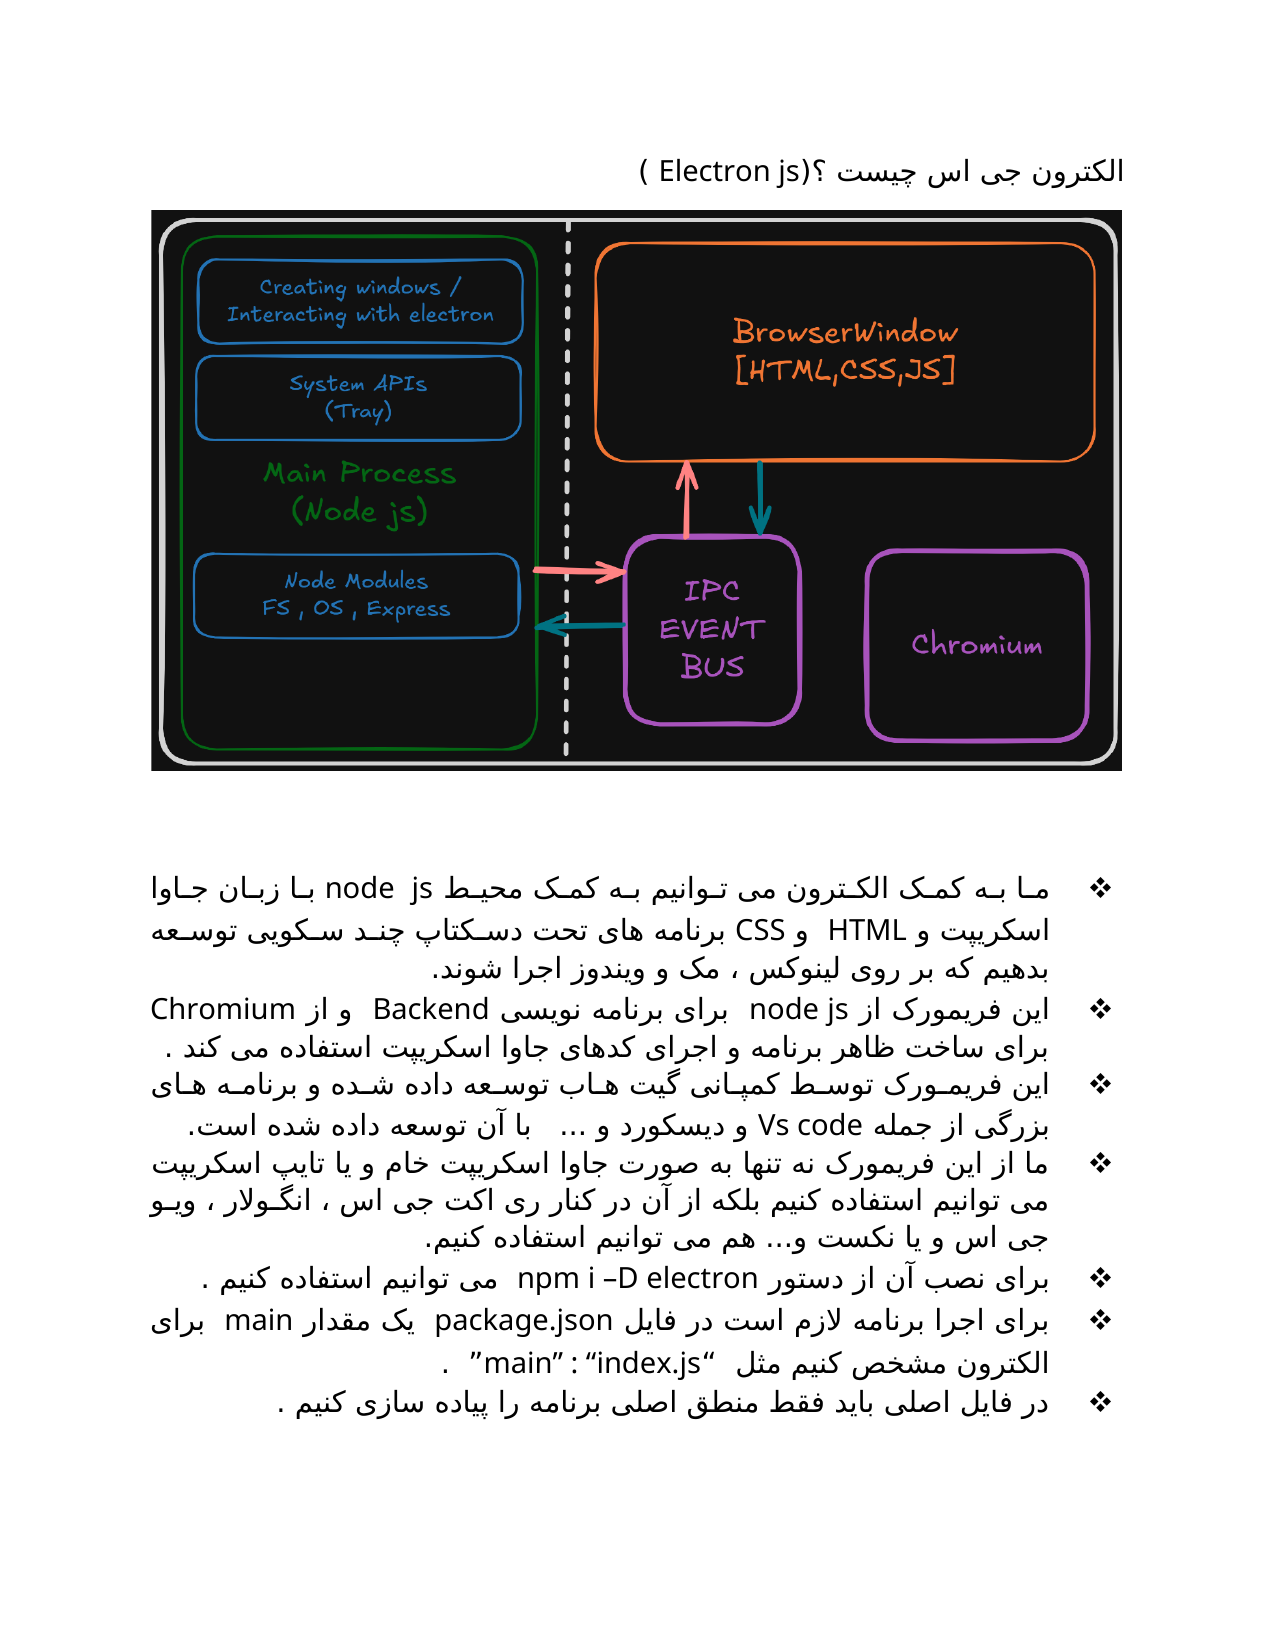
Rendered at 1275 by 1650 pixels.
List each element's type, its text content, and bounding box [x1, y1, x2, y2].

list این فریمورک از node js برای برنامه نویسی Backend و از Chromium برای ساخت ظاهر برنامه و اجرای کدهای جاوا اسکریپت استفاده می کند . [150, 988, 1087, 1065]
list این فریمورک توسط کمپانی گیت هاب توسعه داده شده و برنامه های بزرگی از جمله Vs code و دیسکورد و ... با آن توسعه داده شده است. [150, 1067, 1087, 1144]
picture [150, 210, 1122, 770]
list برای اجرا برنامه لازم است در فایل package.json یک مقدار main برای الکترون مشخص کنیم مثل “main” : “index.js” . [150, 1300, 1087, 1382]
list برای نصب آن از دستور npm i –D electron می توانیم استفاده کنیم . [150, 1257, 1087, 1297]
text الکترون جی اس چیست ؟(Electron js ) [150, 150, 1125, 190]
list ما از این فریمورک نه تنها به صورت جاوا اسکریپت خام و یا تایپ اسکریپت می توانیم استفاده کنیم بلکه از آن در کنار ری اکت جی اس ، انگولار ، ویو جی اس و یا نکست و... هم می توانیم استفاده کنیم. [150, 1147, 1087, 1254]
list ما به کمک الکترون می توانیم به کمک محیط node js با زبان جاوا اسکریپت و HTML و CSS برنامه های تحت دسکتاپ چند سکویی توسعه بدهیم که بر روی لینوکس ، مک و ویندوز اجرا شوند. [150, 867, 1087, 986]
list در فایل اصلی باید فقط منطق اصلی برنامه را پیاده سازی کنیم . [150, 1385, 1087, 1419]
